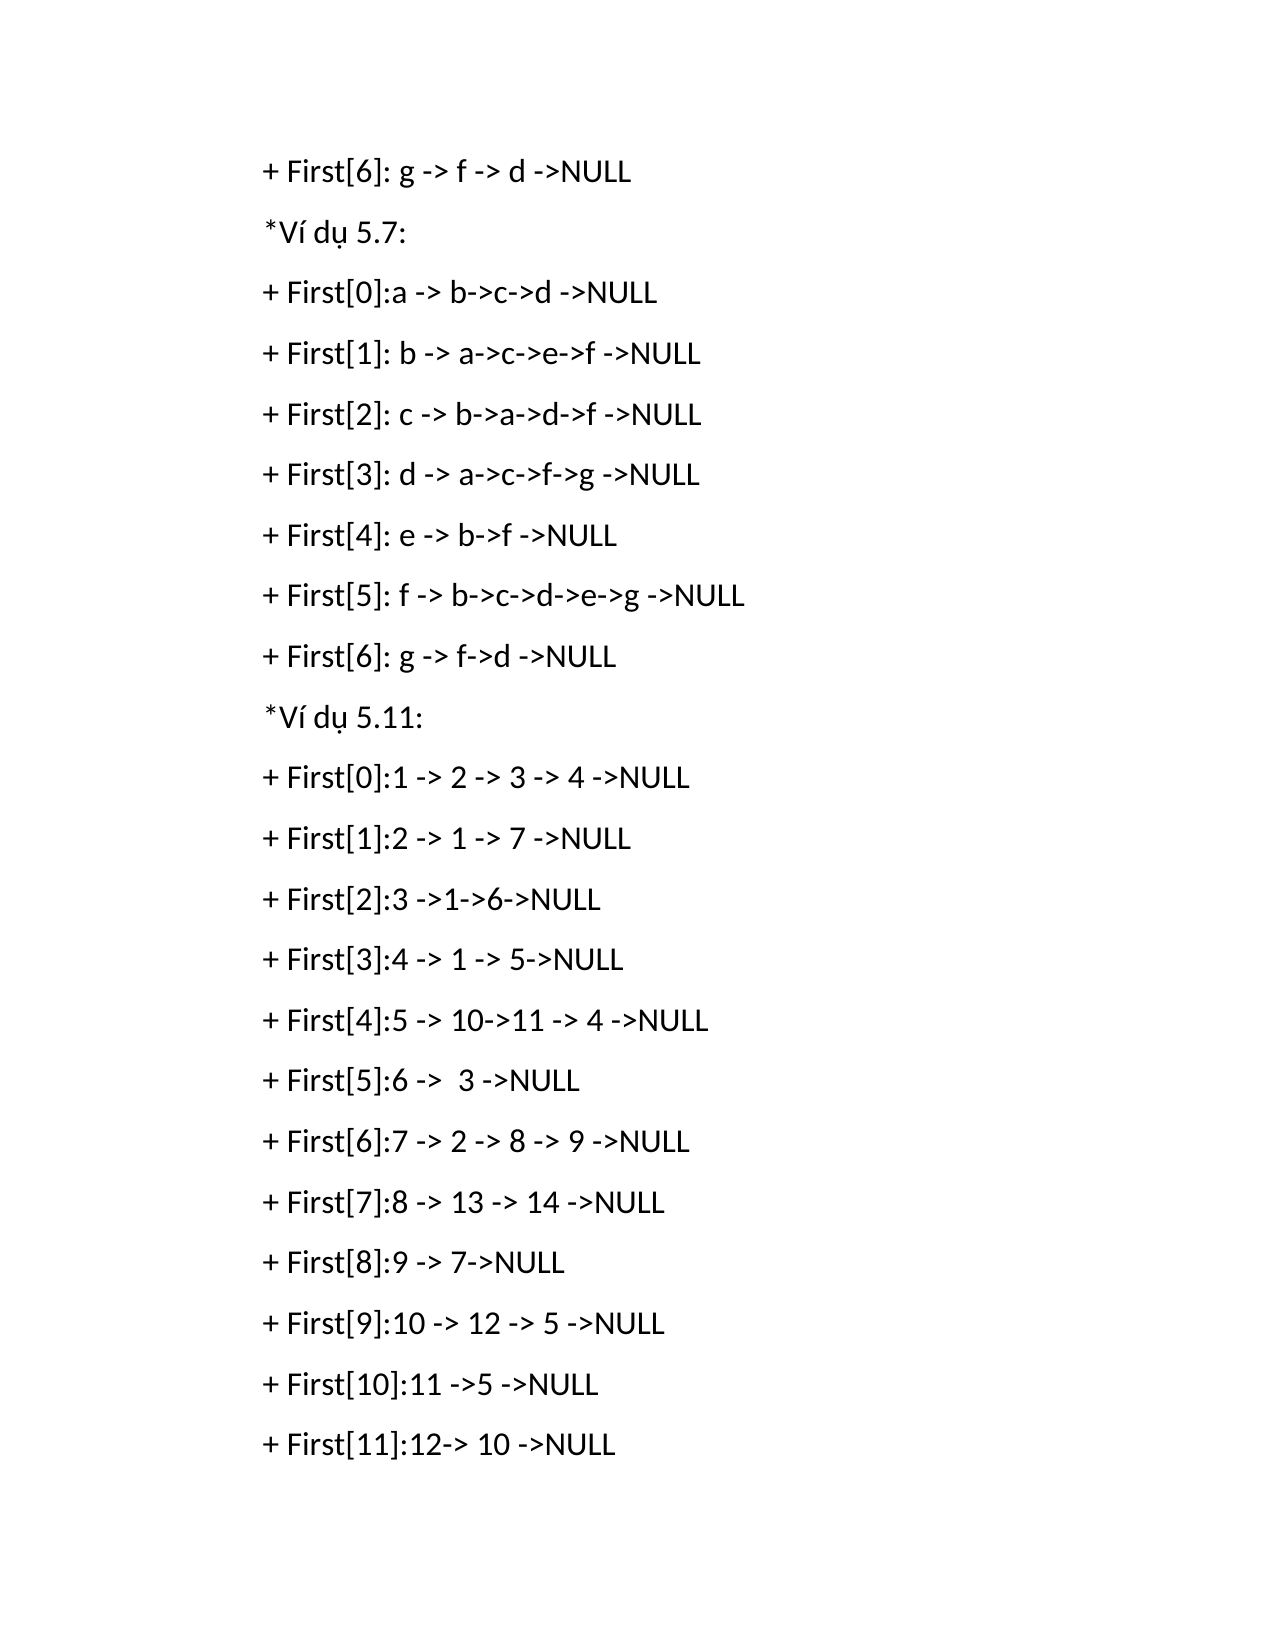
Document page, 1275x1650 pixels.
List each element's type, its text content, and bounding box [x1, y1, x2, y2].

text + First[6]: g -> f->d ->NULL [187, 635, 1125, 676]
text + First[5]:6 -> 3 ->NULL [187, 1059, 1125, 1100]
text + First[0]:1 -> 2 -> 3 -> 4 ->NULL [187, 756, 1125, 797]
text + First[3]: d -> a->c->f->g ->NULL [187, 453, 1125, 494]
list *Ví dụ 5.7: [262, 211, 1125, 251]
text + First[4]:5 -> 10->11 -> 4 ->NULL [187, 999, 1125, 1039]
text + First[11]:12-> 10 ->NULL [187, 1423, 1125, 1464]
text + First[4]: e -> b->f ->NULL [187, 514, 1125, 554]
text + First[10]:11 ->5 ->NULL [187, 1362, 1125, 1403]
text + First[8]:9 -> 7->NULL [225, 1241, 1125, 1282]
text + First[9]:10 -> 12 -> 5 ->NULL [187, 1302, 1125, 1343]
text + First[5]: f -> b->c->d->e->g ->NULL [187, 574, 1125, 615]
text + First[2]:3 ->1->6->NULL [187, 877, 1125, 918]
text + First[1]: b -> a->c->e->f ->NULL [187, 332, 1125, 373]
text + First[2]: c -> b->a->d->f ->NULL [187, 392, 1125, 433]
text + First[7]:8 -> 13 -> 14 ->NULL [187, 1181, 1125, 1221]
text + First[6]:7 -> 2 -> 8 -> 9 ->NULL [187, 1120, 1125, 1161]
text + First[3]:4 -> 1 -> 5->NULL [187, 938, 1125, 979]
text + First[0]:a -> b->c->d ->NULL [187, 271, 1125, 312]
text + First[6]: g -> f -> d ->NULL [187, 150, 1125, 191]
list *Ví dụ 5.11: [262, 696, 1125, 736]
text + First[1]:2 -> 1 -> 7 ->NULL [187, 817, 1125, 858]
